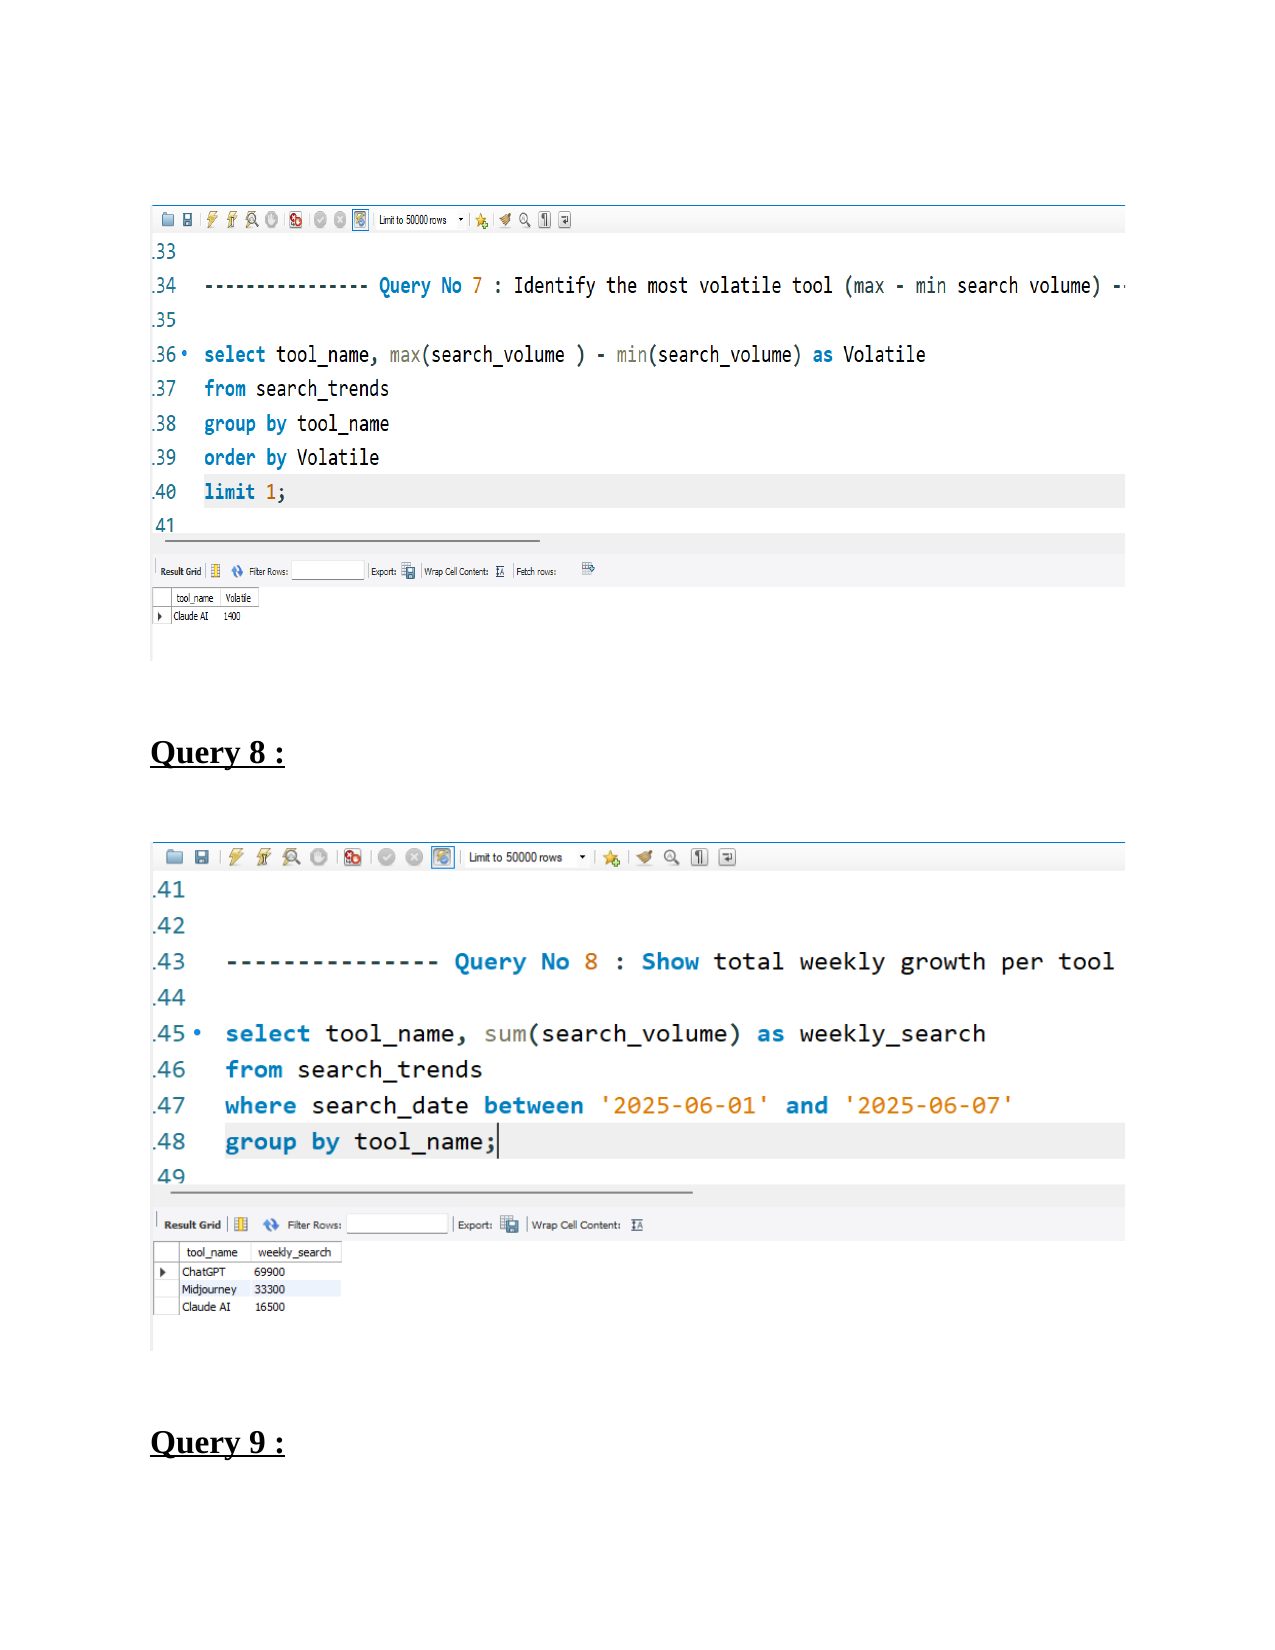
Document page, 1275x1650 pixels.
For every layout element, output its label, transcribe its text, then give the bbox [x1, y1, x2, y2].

picture [150, 842, 1125, 1351]
text Query 9 : [150, 1422, 1125, 1460]
text Query 8 : [150, 733, 1125, 771]
picture [150, 205, 1125, 661]
